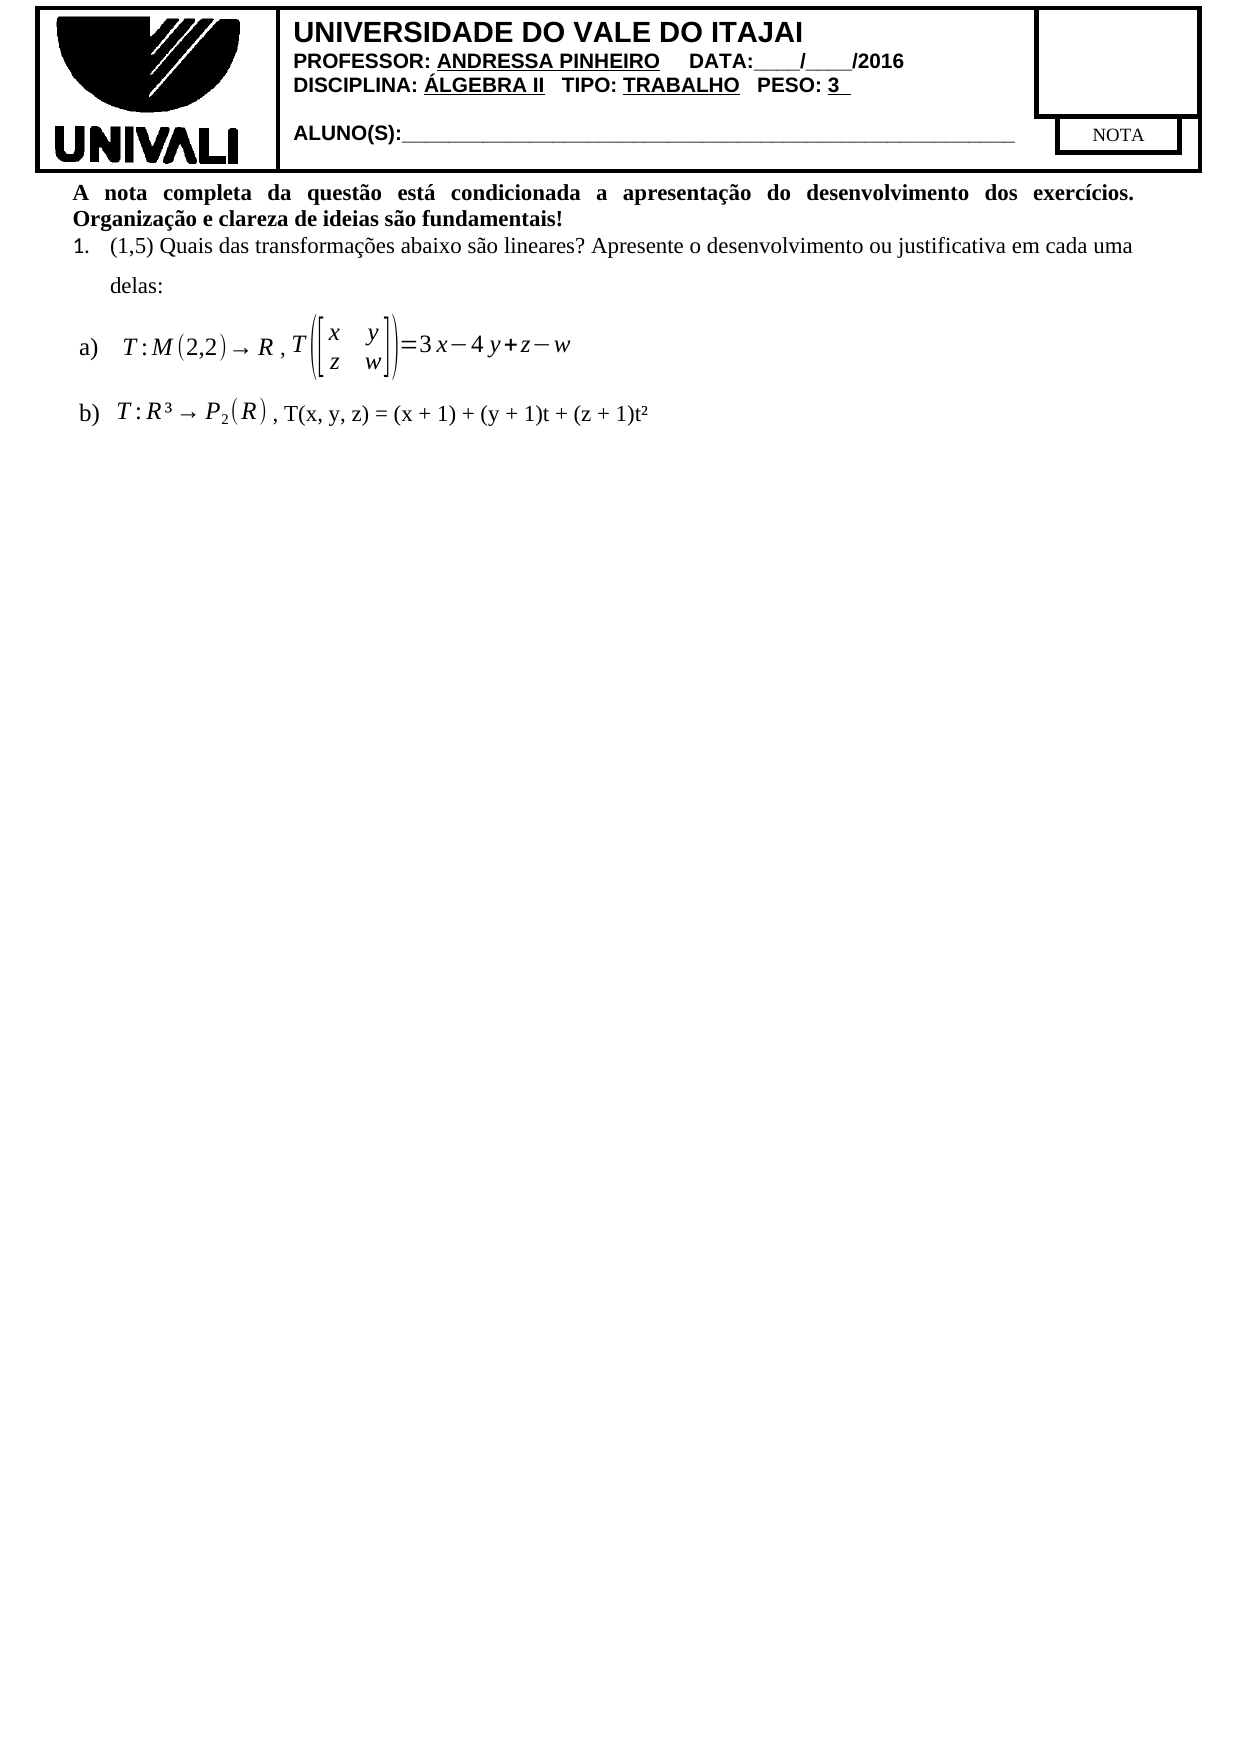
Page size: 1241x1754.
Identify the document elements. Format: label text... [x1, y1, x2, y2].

list , T(x, y, z) = (x + 1) + (y + 1)t + (z + 1)t² [79, 396, 1087, 428]
list A nota completa da questão está condicionada a apresentação do desenvolvimento dos exercícios. Organização e clareza de ideias são fundamentais! [72, 179, 1135, 231]
list , [79, 312, 1135, 382]
list (1,5) Quais das transformações abaixo são lineares? Apresente o desenvolvimento ou justificativa em cada uma delas: [72, 231, 1135, 299]
picture [52, 15, 242, 164]
